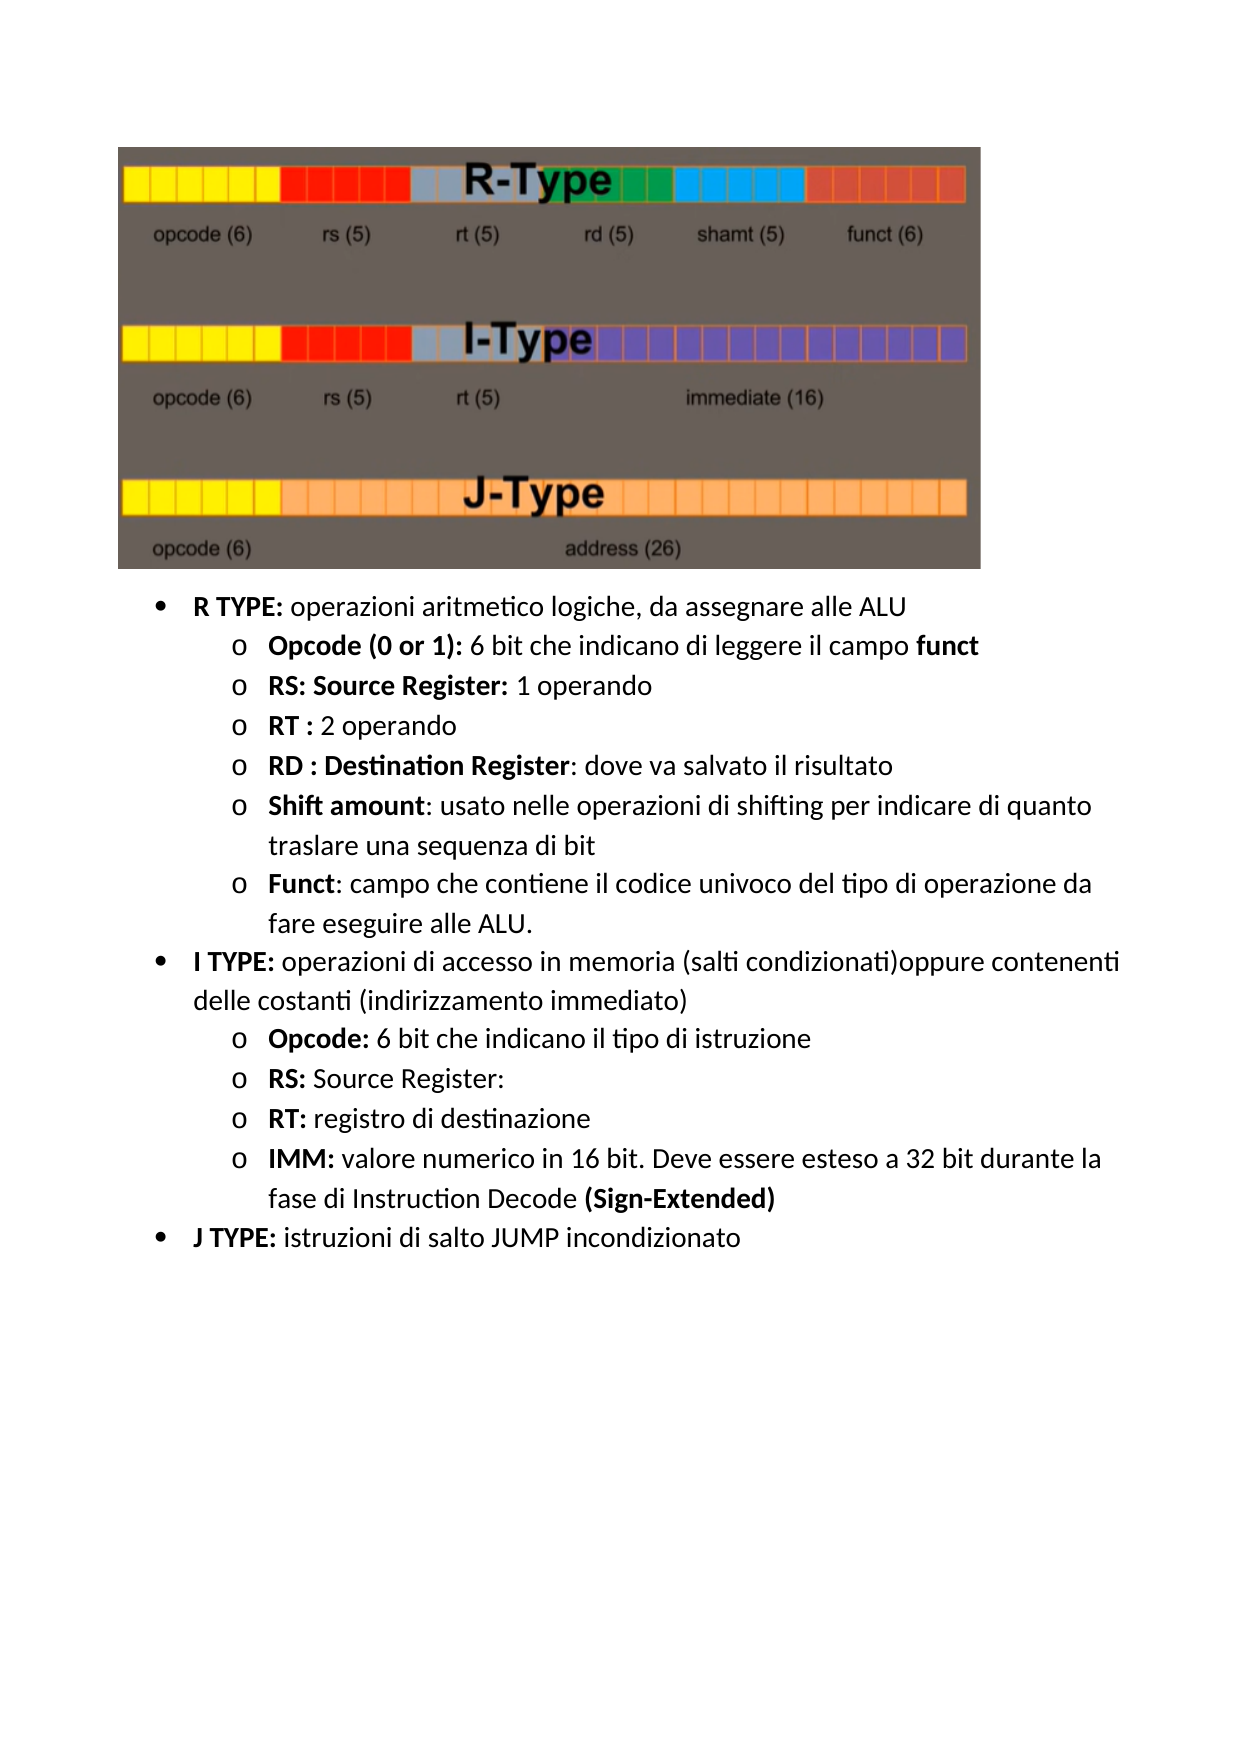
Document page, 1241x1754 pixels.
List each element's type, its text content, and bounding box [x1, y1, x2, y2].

list RT: registro di destinazione [231, 1100, 1122, 1137]
list Opcode: 6 bit che indicano il tipo di istruzione [231, 1020, 1122, 1057]
list IMM: valore numerico in 16 bit. Deve essere esteso a 32 bit durante la fase di Instruction Decode (Sign-Extended) [231, 1140, 1122, 1216]
list RT : 2 operando [231, 707, 1122, 744]
list Opcode (0 or 1): 6 bit che indicano di leggere il campo funct [231, 627, 1122, 664]
list J TYPE: istruzioni di salto JUMP incondizionato [156, 1219, 1122, 1254]
list I TYPE: operazioni di accesso in memoria (salti condizionati)oppure contenenti delle costanti (indirizzamento immediato) [156, 943, 1122, 1017]
list R TYPE: operazioni aritmetico logiche, da assegnare alle ALU [156, 588, 1122, 624]
picture [118, 147, 981, 569]
list RD : Destination Register: dove va salvato il risultato [231, 747, 1122, 784]
list RS: Source Register: [231, 1060, 1122, 1097]
list Funct: campo che contiene il codice univoco del tipo di operazione da fare eseguire alle ALU. [231, 865, 1122, 941]
list Shift amount: usato nelle operazioni di shifting per indicare di quanto traslare una sequenza di bit [231, 787, 1122, 862]
list RS: Source Register: 1 operando [231, 667, 1122, 704]
